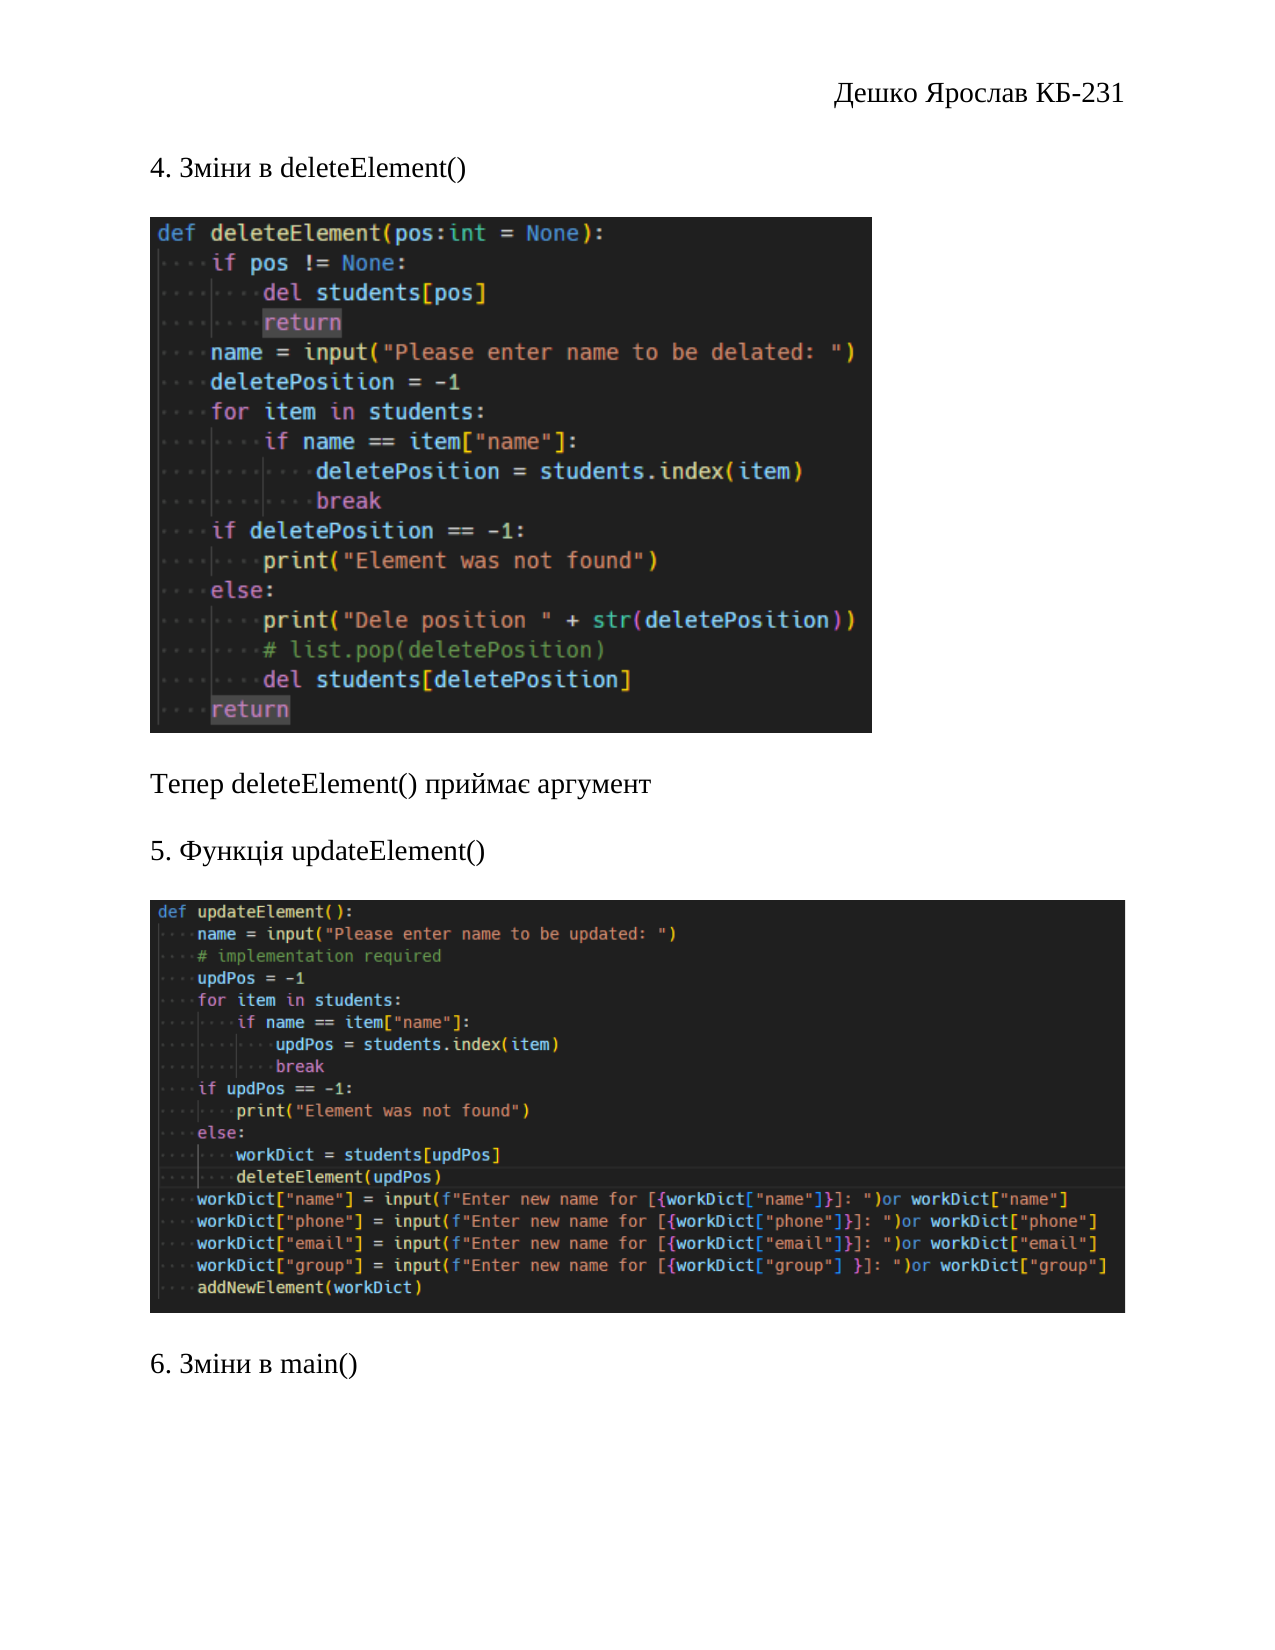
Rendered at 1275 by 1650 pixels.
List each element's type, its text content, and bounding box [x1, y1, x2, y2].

text Тепер deleteElement() приймає аргумент [150, 766, 1125, 799]
text 6. Зміни в main() [150, 1346, 1125, 1380]
picture [150, 217, 872, 733]
picture [150, 900, 1125, 1313]
text 5. Функція updateElement() [150, 833, 1125, 867]
text 4. Зміни в deleteElement() [150, 150, 1125, 183]
